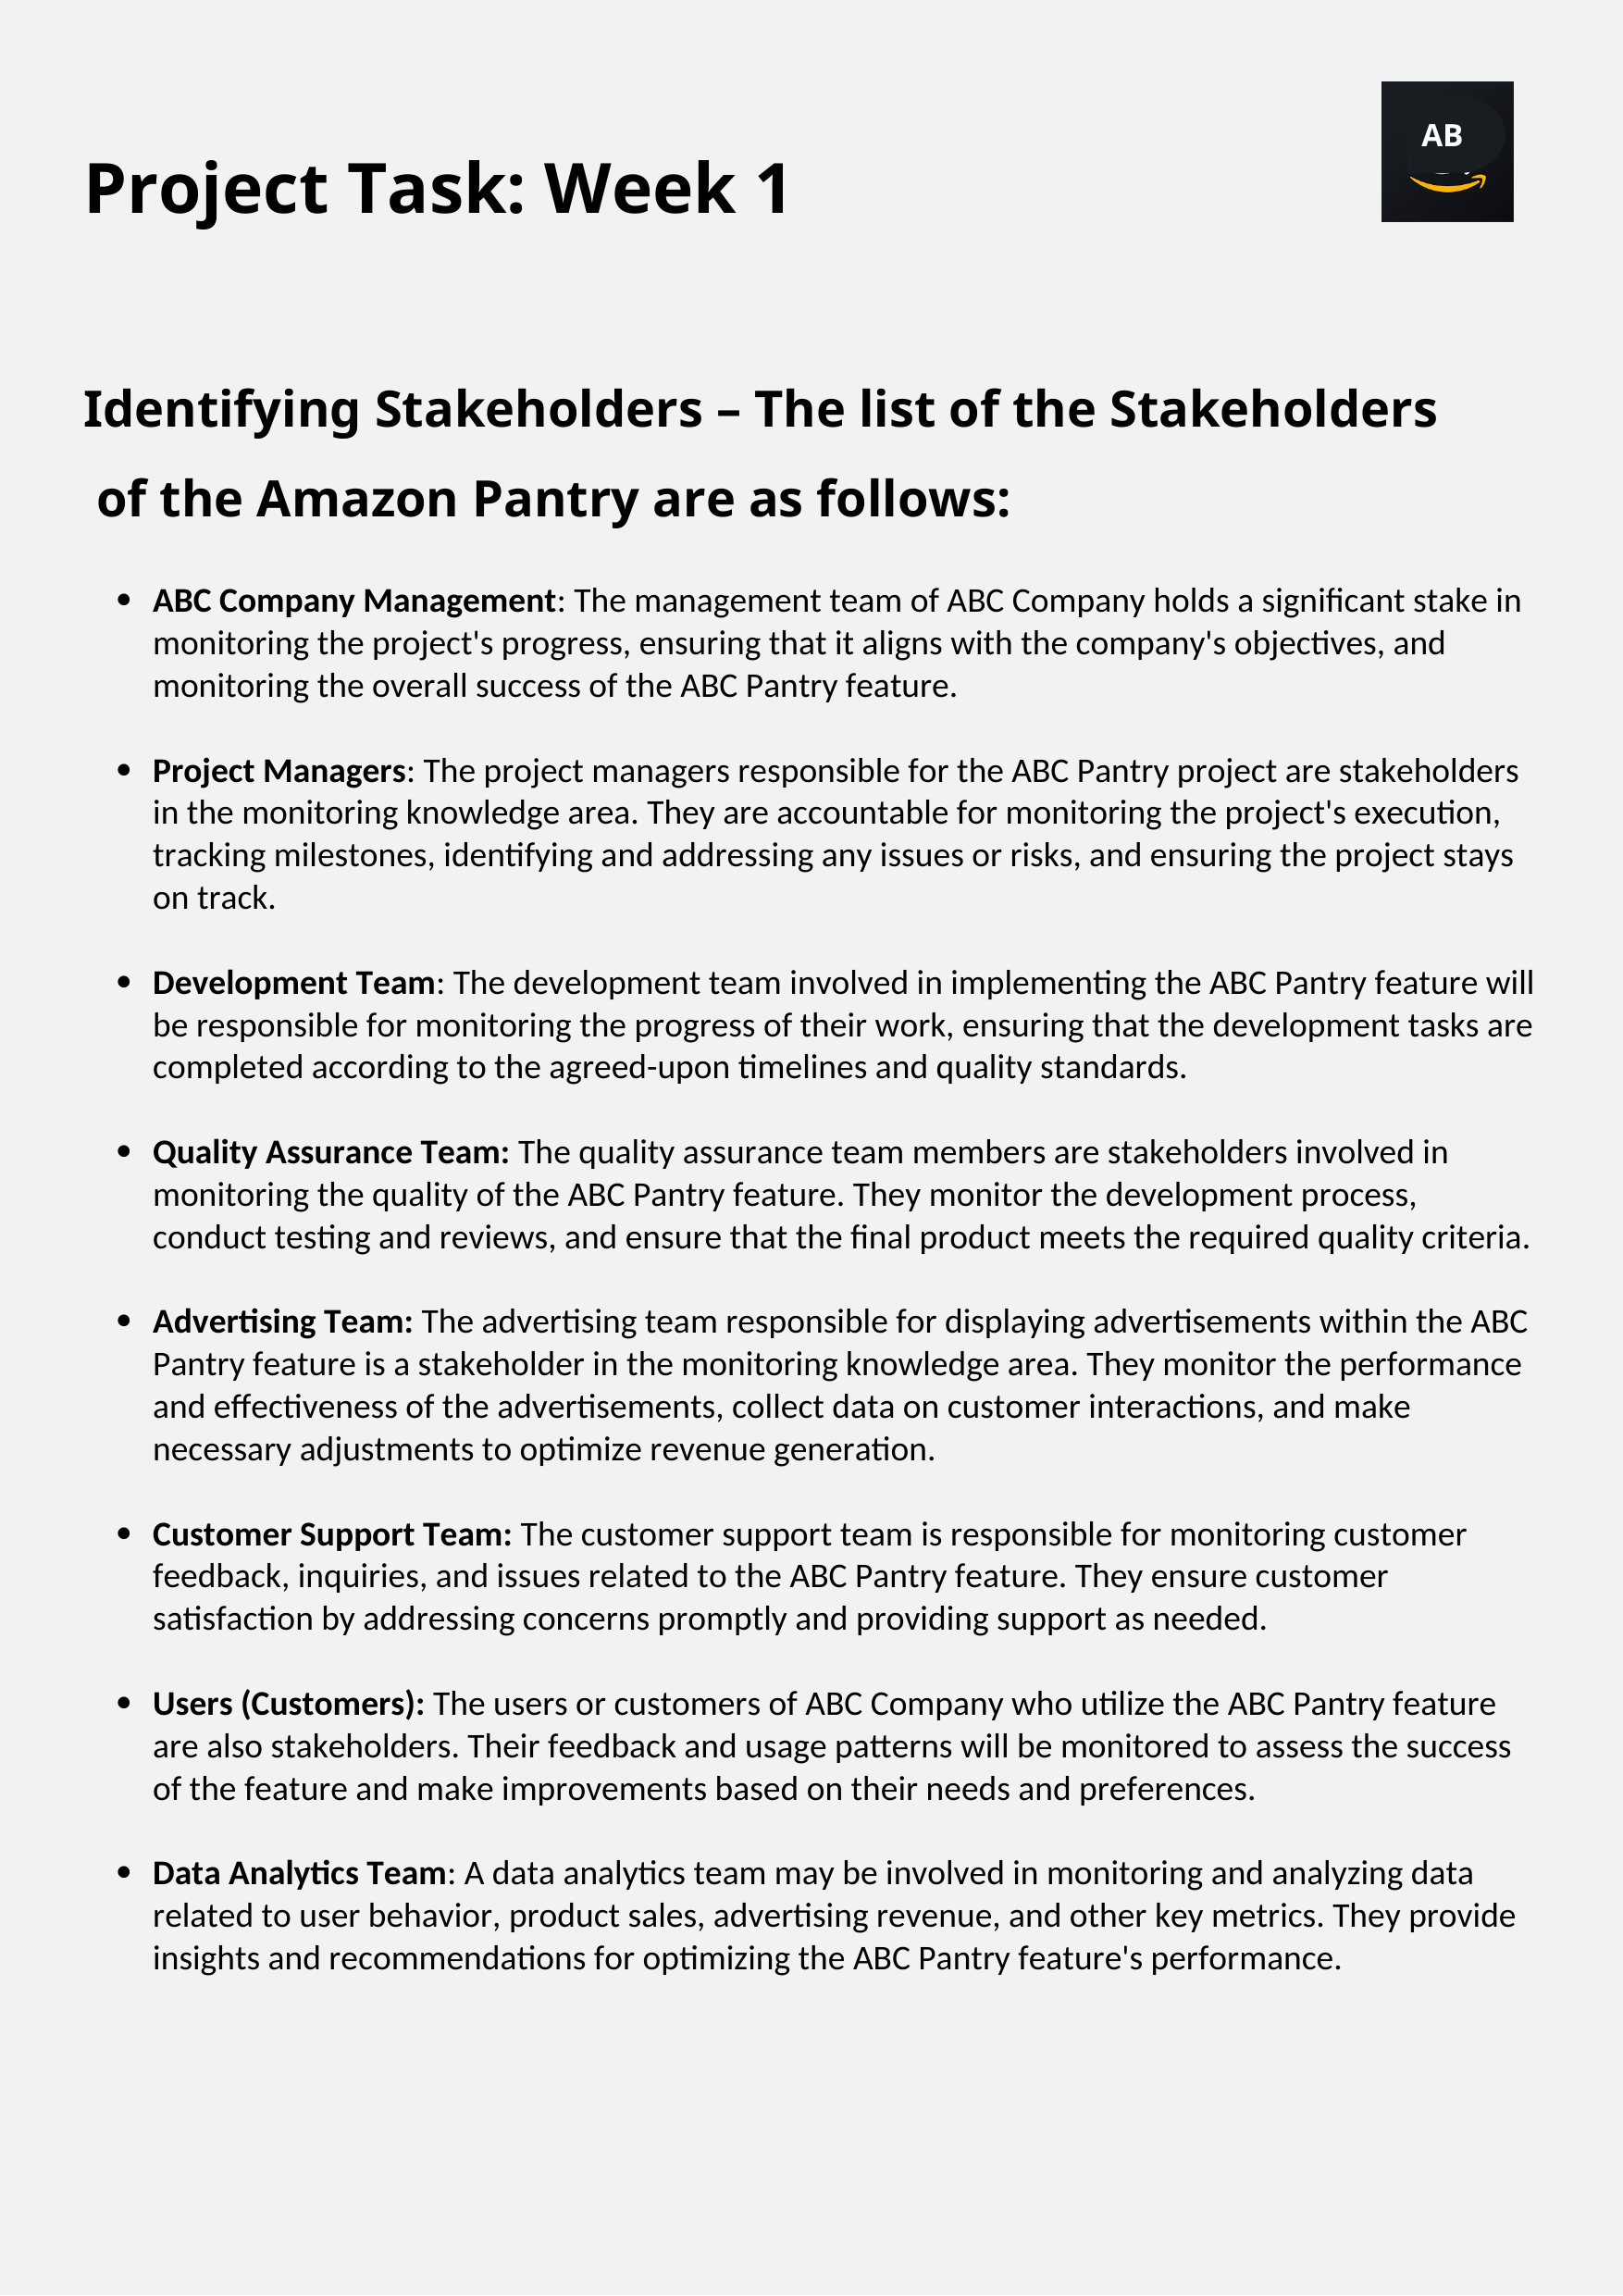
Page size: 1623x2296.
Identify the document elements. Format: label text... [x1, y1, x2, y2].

text of the Amazon Pantry are as follows: [83, 463, 1540, 531]
list Advertising Team: The advertising team responsible for displaying advertisements within the ABC Pantry feature is a stakeholder in the monitoring knowledge area. They monitor the performance and effectiveness of the advertisements, collect data on customer interactions, and make necessary adjustments to optimize revenue generation. [118, 1299, 1540, 1470]
text Identifying Stakeholders – The list of the Stakeholders [83, 374, 1540, 442]
list Customer Support Team: The customer support team is responsible for monitoring customer feedback, inquiries, and issues related to the ABC Pantry feature. They ensure customer satisfaction by addressing concerns promptly and providing support as needed. [118, 1511, 1540, 1639]
text Project Task: Week 1 [83, 139, 1540, 233]
list Development Team: The development team involved in implementing the ABC Pantry feature will be responsible for monitoring the progress of their work, ensuring that the development tasks are completed according to the agreed-upon timelines and quality standards. [118, 961, 1540, 1087]
list Quality Assurance Team: The quality assurance team members are stakeholders involved in monitoring the quality of the ABC Pantry feature. They monitor the development process, conduct testing and reviews, and ensure that the final product meets the required quality criteria. [118, 1130, 1540, 1257]
list Users (Customers): The users or customers of ABC Company who utilize the ABC Pantry feature are also stakeholders. Their feedback and usage patterns will be monitored to assess the success of the feature and make improvements based on their needs and preferences. [118, 1682, 1540, 1808]
list ABC Company Management: The management team of ABC Company holds a significant stake in monitoring the project's progress, ensuring that it aligns with the company's objectives, and monitoring the overall success of the ABC Pantry feature. [118, 578, 1540, 706]
list Data Analytics Team: A data analytics team may be involved in monitoring and analyzing data related to user behavior, product sales, advertising revenue, and other key metrics. They provide insights and recommendations for optimizing the ABC Pantry feature's performance. [118, 1851, 1540, 1979]
picture [1382, 82, 1513, 221]
list Project Managers: The project managers responsible for the ABC Pantry project are stakeholders in the monitoring knowledge area. They are accountable for monitoring the project's execution, tracking milestones, identifying and addressing any issues or risks, and ensuring the project stays on track. [118, 748, 1540, 918]
